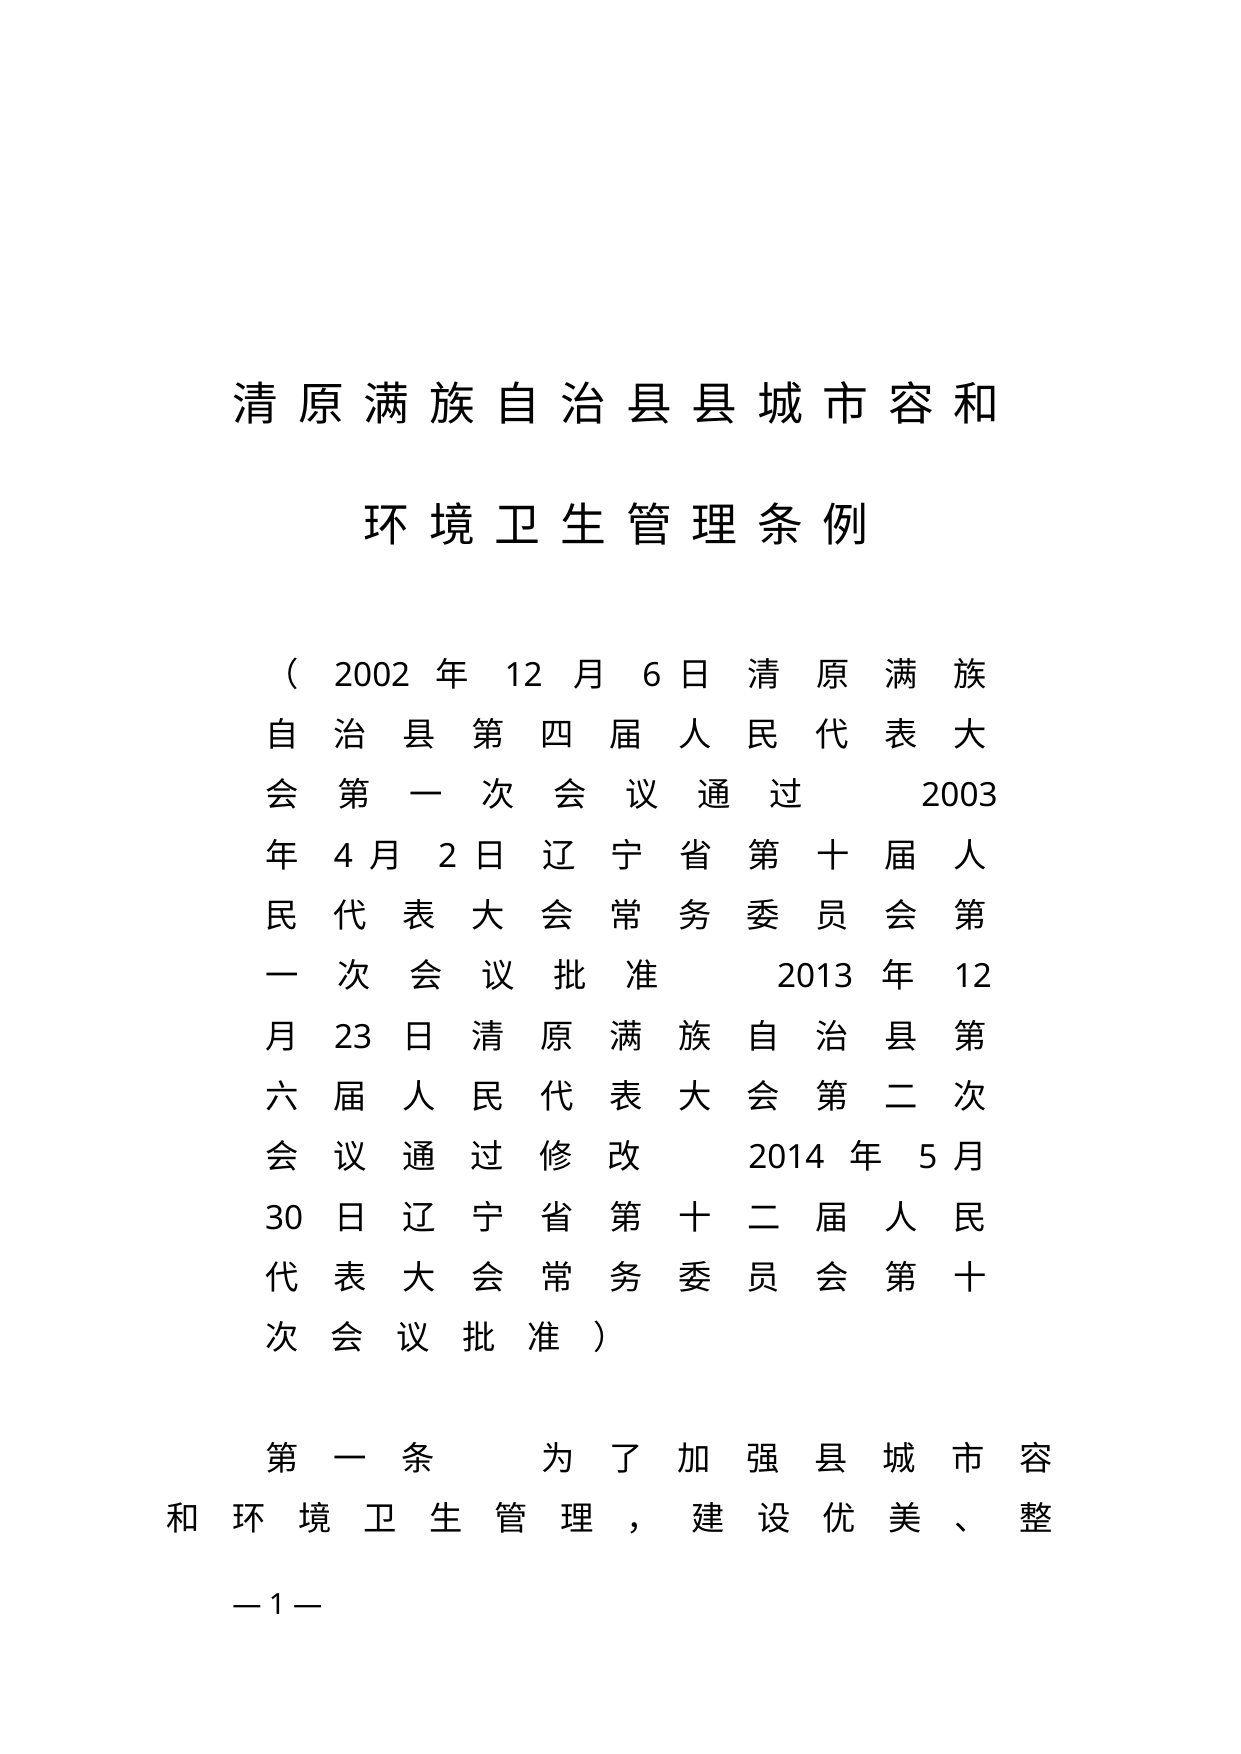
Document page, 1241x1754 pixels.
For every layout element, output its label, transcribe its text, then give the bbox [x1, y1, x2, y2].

subtitle 环境卫生管理条例 [167, 461, 1085, 581]
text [167, 1426, 1085, 1546]
subtitle 清原满族自治县县城市容和 [167, 340, 1085, 461]
text （2002年12月6日清原满族自治县第四届人民代表大会第一次会议通过 2003年4月2日辽宁省第十届人民代表大会常务委员会第一次会议批准 2013年12月23日清原满族自治县第六届人民代表大会第二次会议通过修改 2014年5月30日辽宁省第十二届人民代表大会常务委员会第十次会议批准） [232, 642, 1019, 1365]
